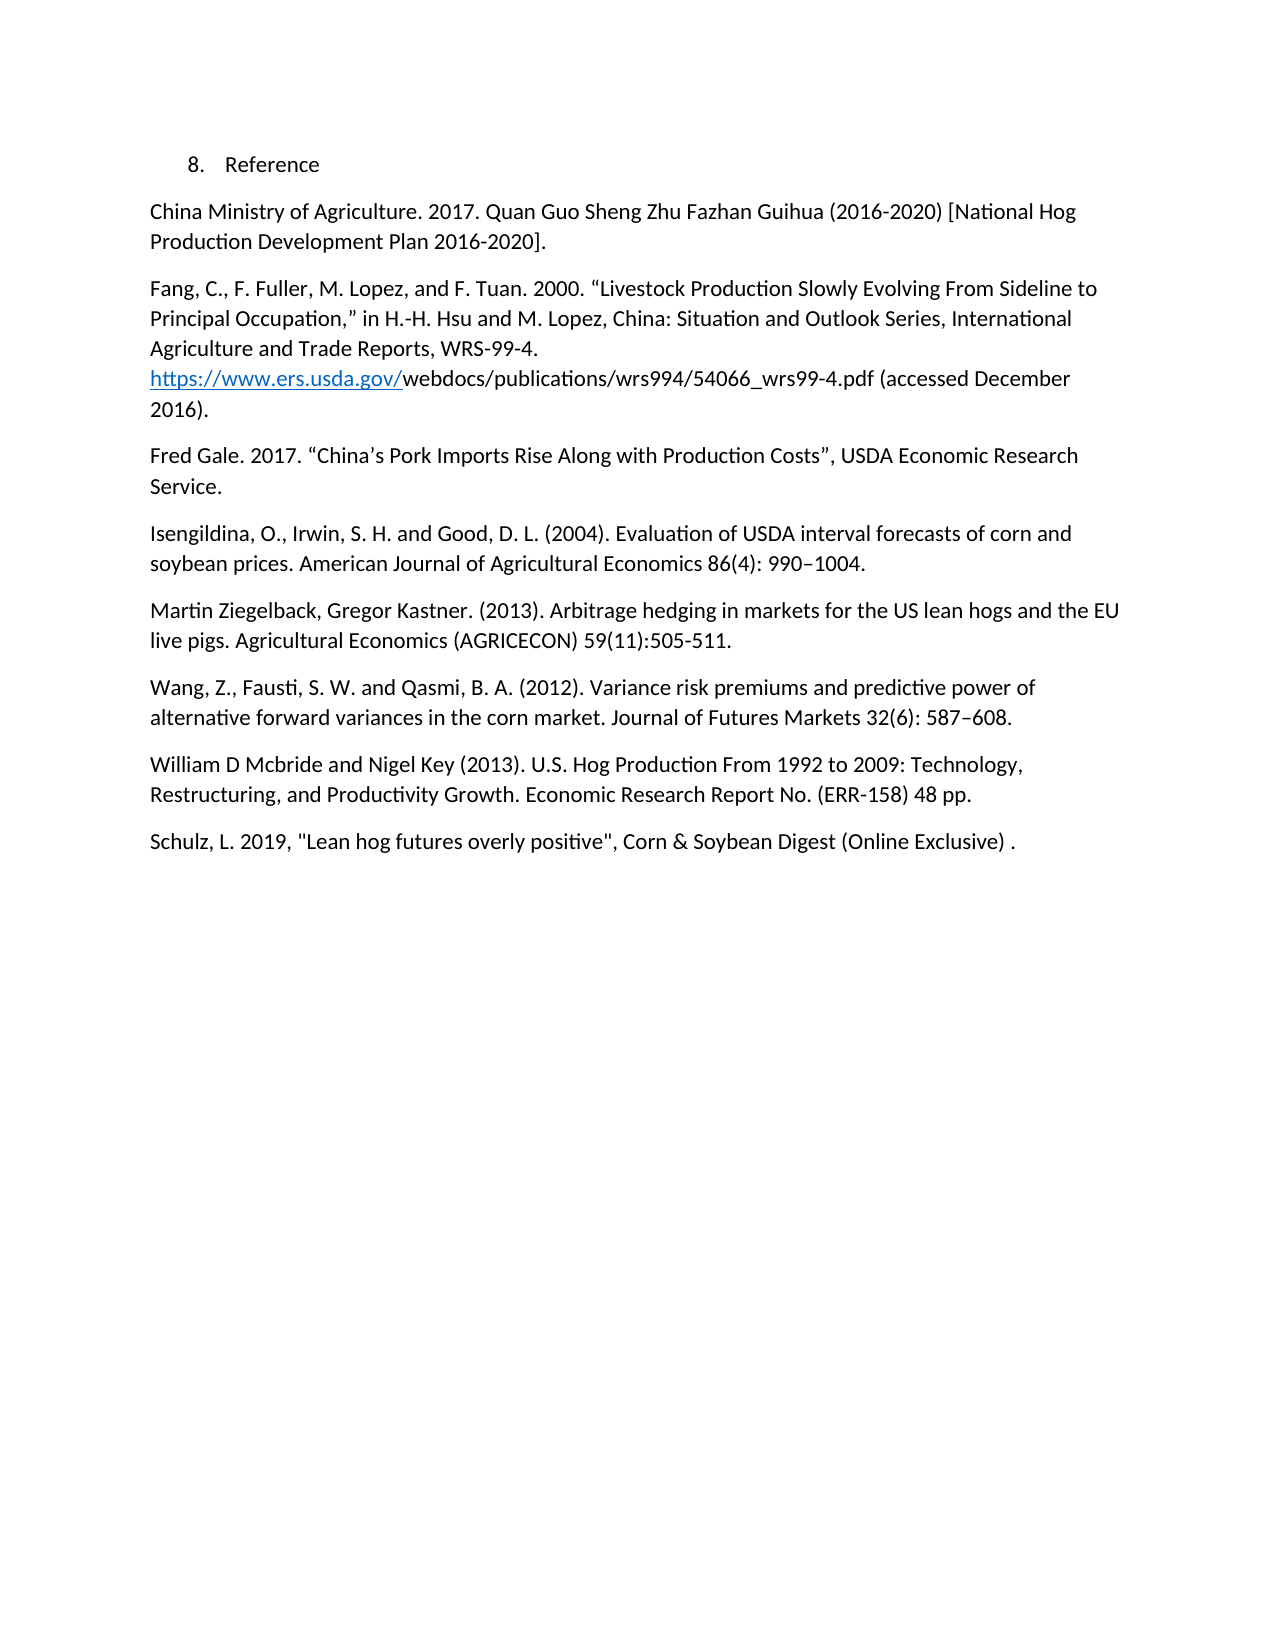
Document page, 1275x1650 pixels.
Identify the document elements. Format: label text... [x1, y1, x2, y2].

text Fred Gale. 2017. “China’s Pork Imports Rise Along with Production Costs”, USDA Economic Research Service. [150, 442, 1125, 500]
text China Ministry of Agriculture. 2017. Quan Guo Sheng Zhu Fazhan Guihua (2016-2020) [National Hog Production Development Plan 2016-2020]. [150, 197, 1125, 255]
text Schulz, L. 2019, "Lean hog futures overly positive", Corn & Soybean Digest (Online Exclusive) . [150, 827, 1125, 855]
text Fang, C., F. Fuller, M. Lopez, and F. Tuan. 2000. “Livestock Production Slowly Evolving From Sideline to Principal Occupation,” in H.-H. Hsu and M. Lopez, China: Situation and Outlook Series, International Agriculture and Trade Reports, WRS-99-4. https://www.ers.usda.gov/webdocs/publications/wrs994/54066_wrs99-4.pdf (accessed December 2016). [150, 274, 1125, 423]
text William D Mcbride and Nigel Key (2013). U.S. Hog Production From 1992 to 2009: Technology, Restructuring, and Productivity Growth. Economic Research Report No. (ERR-158) 48 pp. [150, 750, 1125, 808]
text Isengildina, O., Irwin, S. H. and Good, D. L. (2004). Evaluation of USDA interval forecasts of corn and soybean prices. American Journal of Agricultural Economics 86(4): 990–1004. [150, 519, 1125, 577]
text Martin Ziegelback, Gregor Kastner. (2013). Arbitrage hedging in markets for the US lean hogs and the EU live pigs. Agricultural Economics (AGRICECON) 59(11):505-511. [150, 596, 1125, 654]
list Reference [187, 150, 1125, 178]
text Wang, Z., Fausti, S. W. and Qasmi, B. A. (2012). Variance risk premiums and predictive power of alternative forward variances in the corn market. Journal of Futures Markets 32(6): 587–608. [150, 673, 1125, 731]
